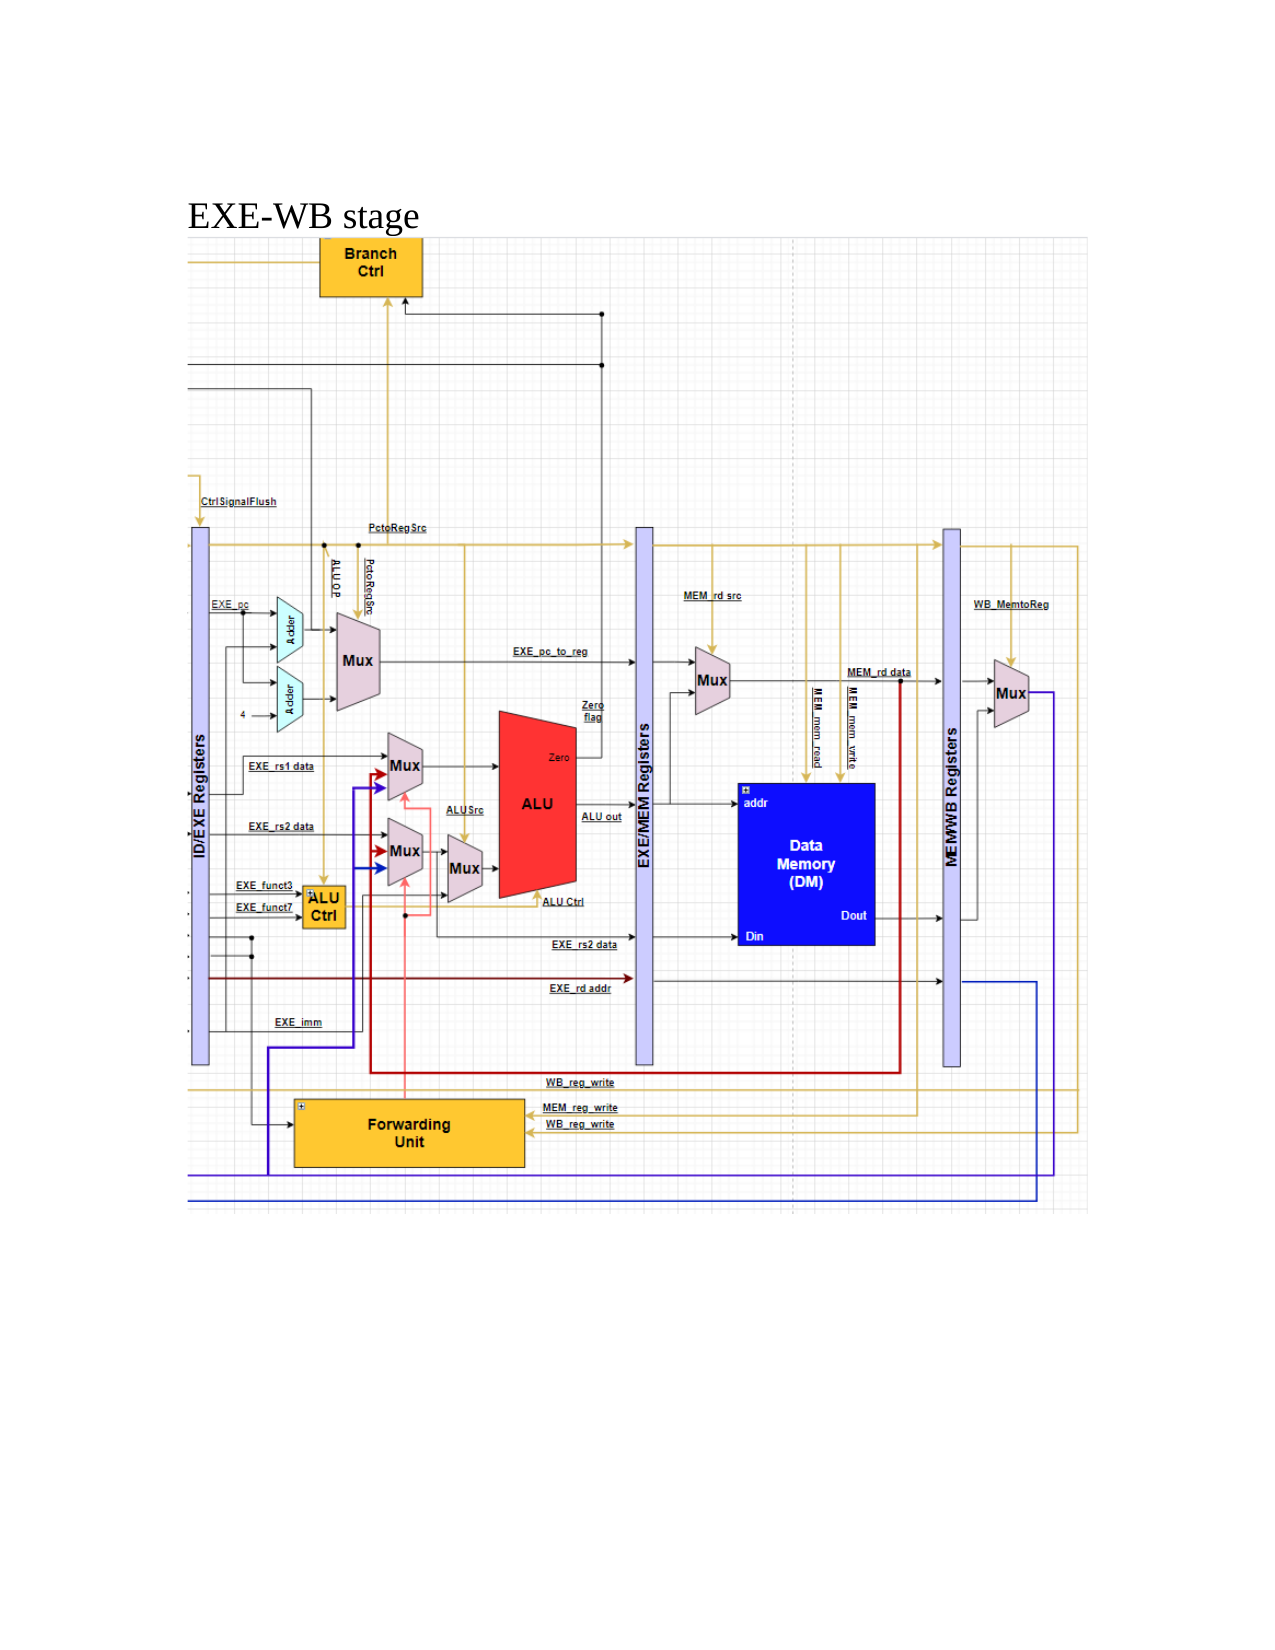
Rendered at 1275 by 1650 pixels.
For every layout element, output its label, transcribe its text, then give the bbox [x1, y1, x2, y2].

picture [187, 236, 1088, 1214]
text EXE-WB stage [187, 193, 1087, 236]
